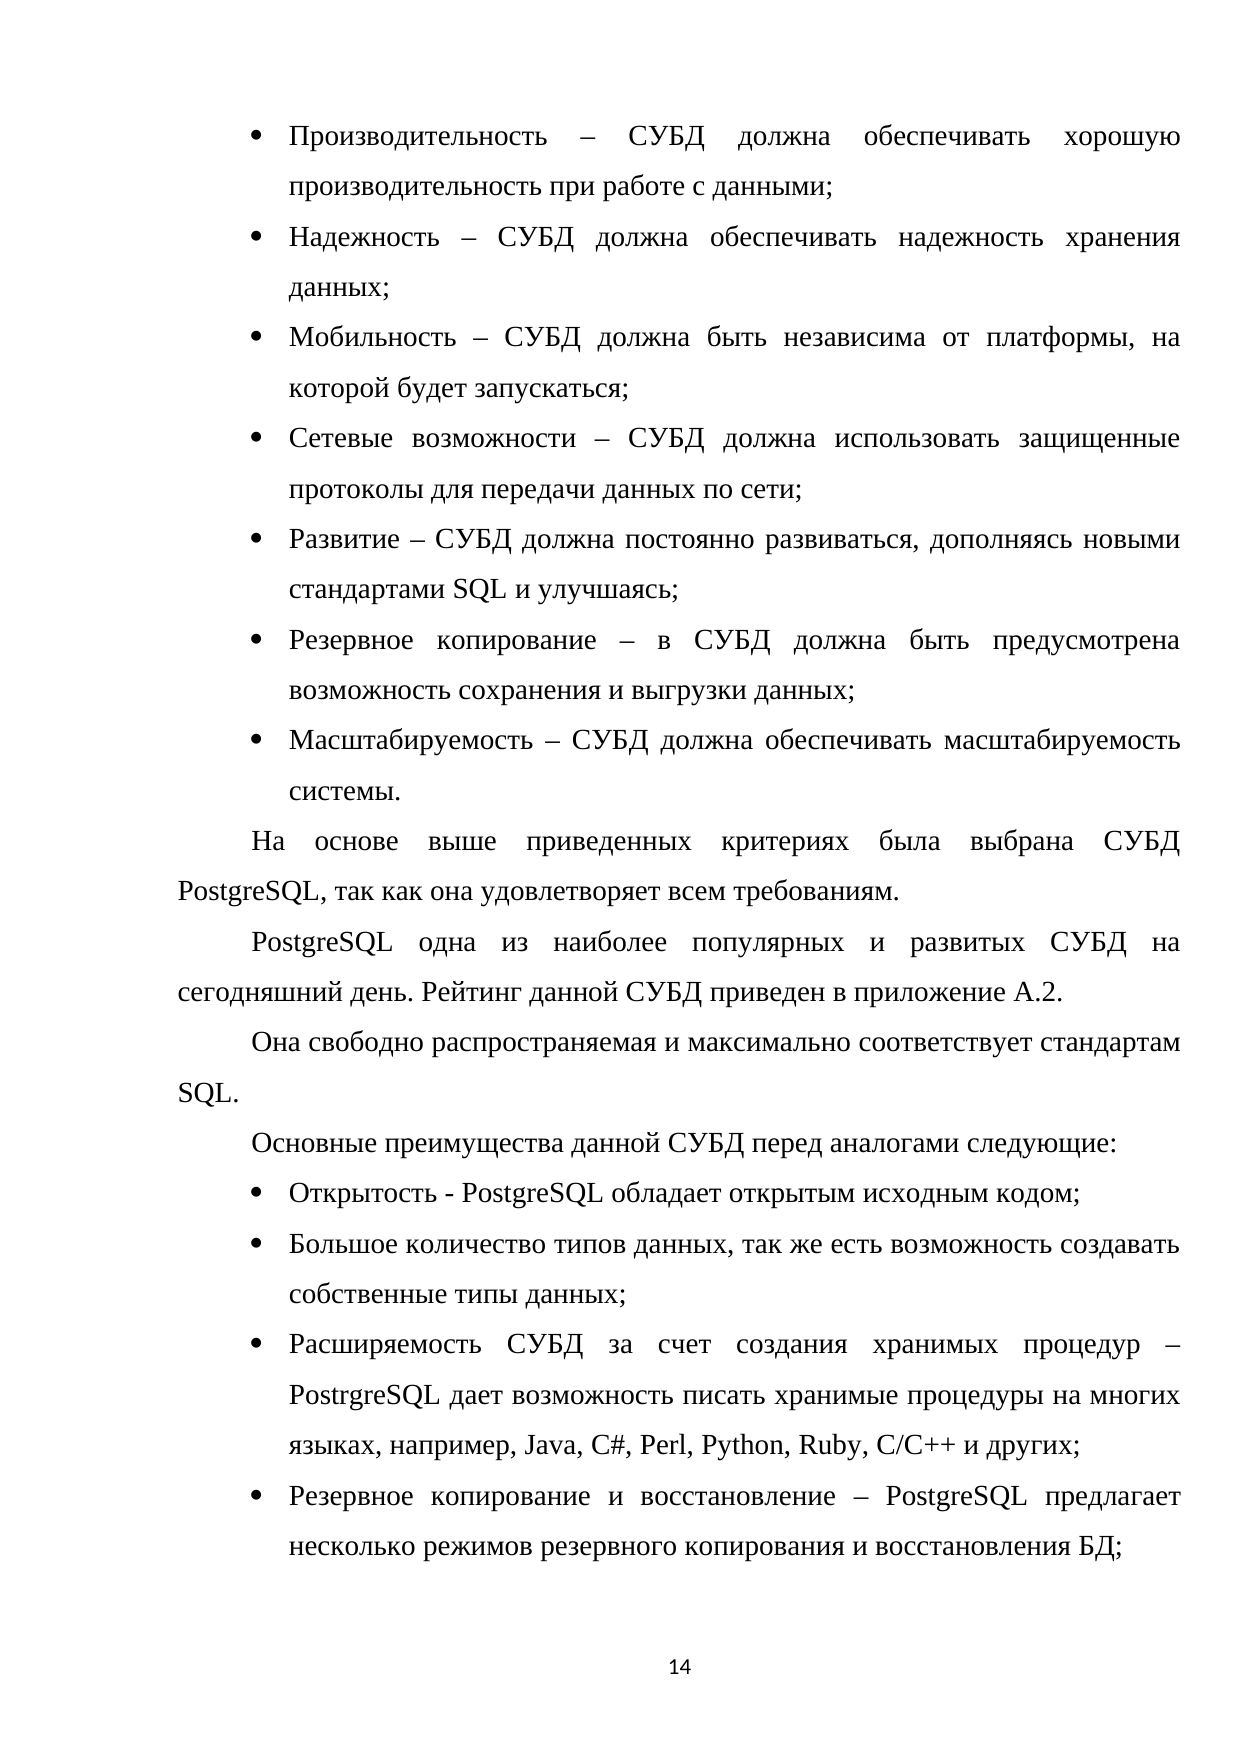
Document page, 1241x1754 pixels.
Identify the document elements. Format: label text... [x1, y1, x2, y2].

list Надежность – СУБД должна обеспечивать надежность хранения данных; [251, 219, 1181, 303]
text PostgreSQL одна из наиболее популярных и развитых СУБД на сегодняшний день. Рейтинг данной СУБД приведен в приложение А.2. [177, 924, 1181, 1008]
list Масштабируемость – СУБД должна обеспечивать масштабируемость системы. [251, 722, 1181, 806]
list Большое количество типов данных, так же есть возможность создавать собственные типы данных; [251, 1226, 1181, 1310]
list Производительность – СУБД должна обеспечивать хорошую производительность при работе с данными; [251, 118, 1181, 202]
list Резервное копирование и восстановление – PostgreSQL предлагает несколько режимов резервного копирования и восстановления БД; [251, 1478, 1181, 1562]
text На основе выше приведенных критериях была выбрана СУБД PostgreSQL, так как она удовлетворяет всем требованиям. [177, 823, 1181, 907]
text Основные преимущества данной СУБД перед аналогами следующие: [177, 1125, 1181, 1159]
text Она свободно распространяемая и максимально соответствует стандартам SQL. [177, 1024, 1181, 1108]
list Расширяемость СУБД за счет создания хранимых процедур – PostrgreSQL дает возможность писать хранимые процедуры на многих языках, например, Java, C#, Perl, Python, Ruby, C/C++ и других; [251, 1327, 1181, 1461]
list Открытость - PostgreSQL обладает открытым исходным кодом; [251, 1175, 1181, 1209]
list Резервное копирование – в СУБД должна быть предусмотрена возможность сохранения и выгрузки данных; [251, 622, 1181, 706]
list Сетевые возможности – СУБД должна использовать защищенные протоколы для передачи данных по сети; [251, 420, 1181, 504]
list Развитие – СУБД должна постоянно развиваться, дополняясь новыми стандартами SQL и улучшаясь; [251, 521, 1181, 605]
list Мобильность – СУБД должна быть независима от платформы, на которой будет запускаться; [251, 319, 1181, 403]
